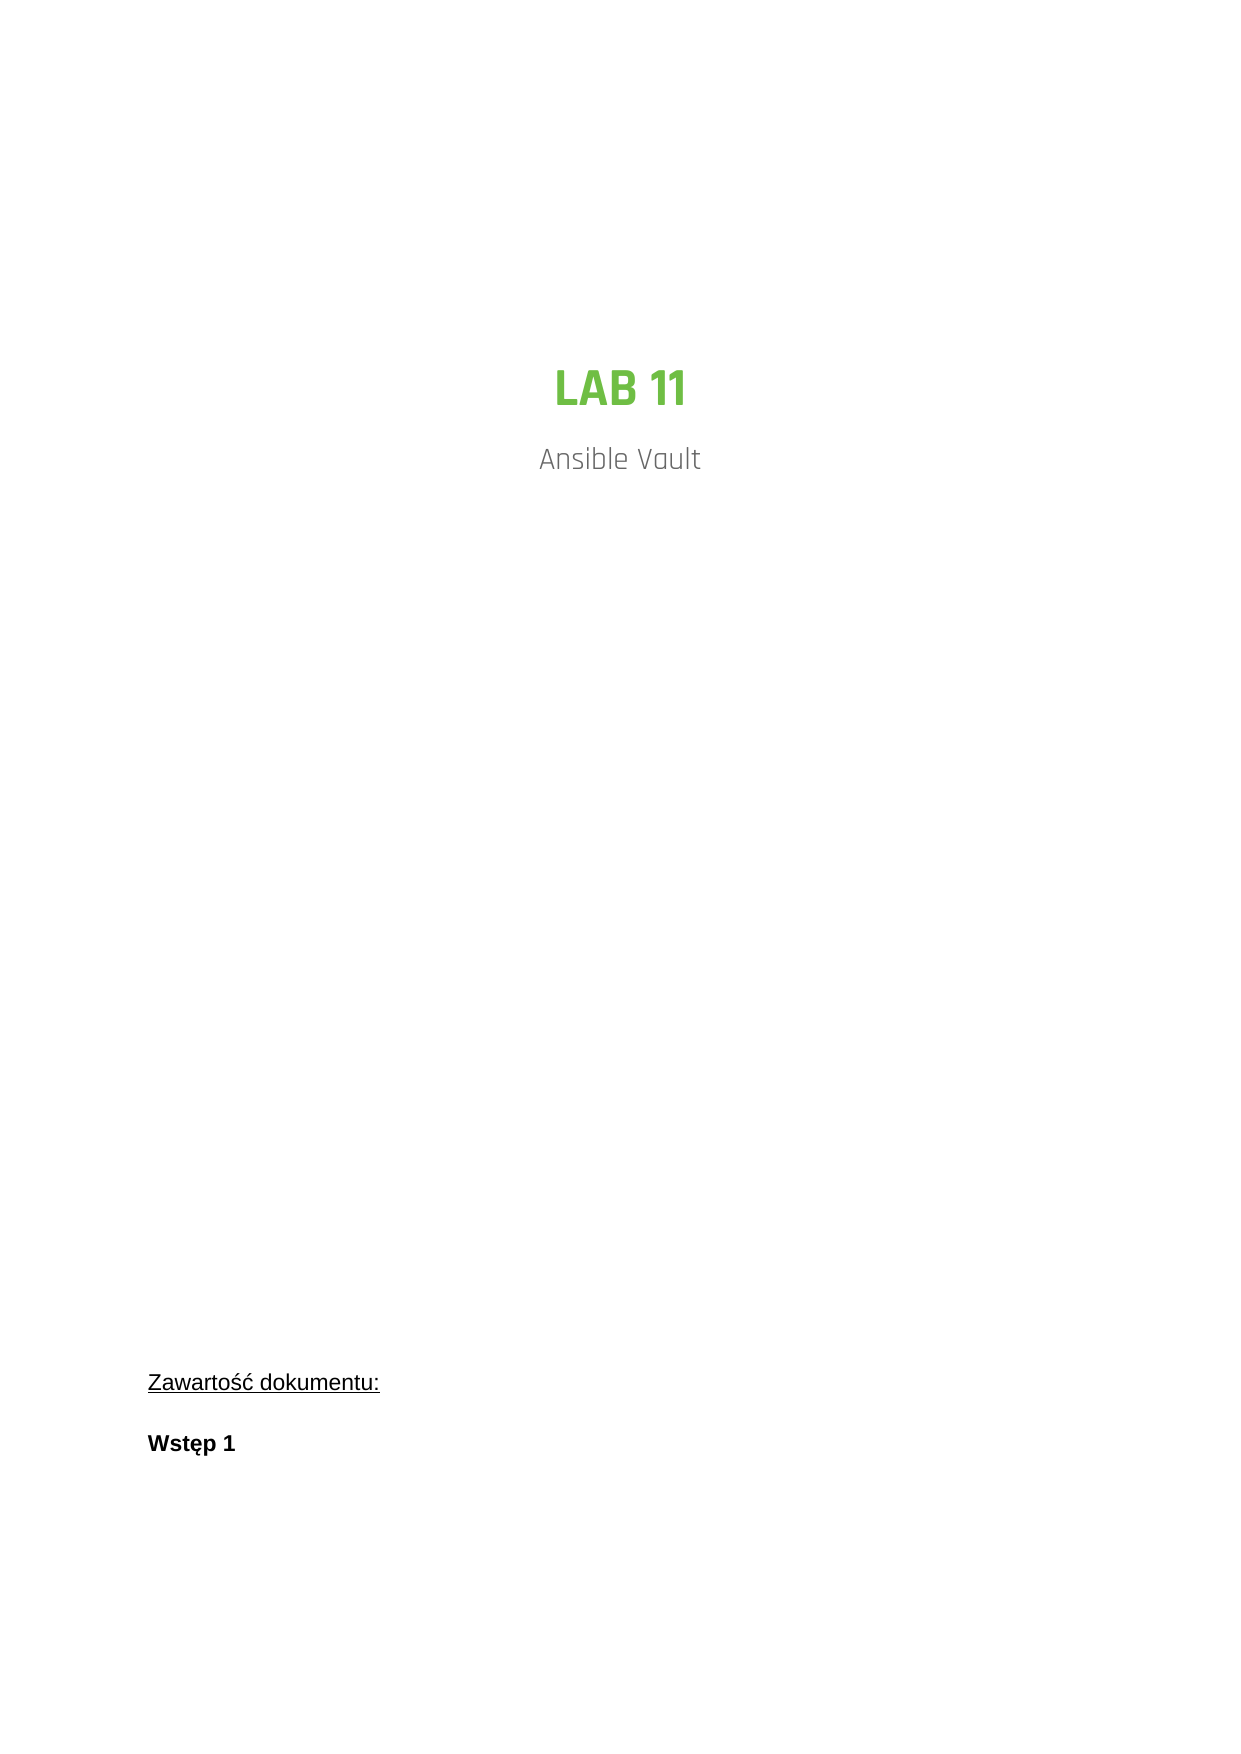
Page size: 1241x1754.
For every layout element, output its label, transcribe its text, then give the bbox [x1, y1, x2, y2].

title LAB 11 [148, 355, 1092, 424]
subtitle Ansible Vault [148, 441, 1092, 481]
text Zawartość dokumentu: [148, 1369, 1092, 1396]
